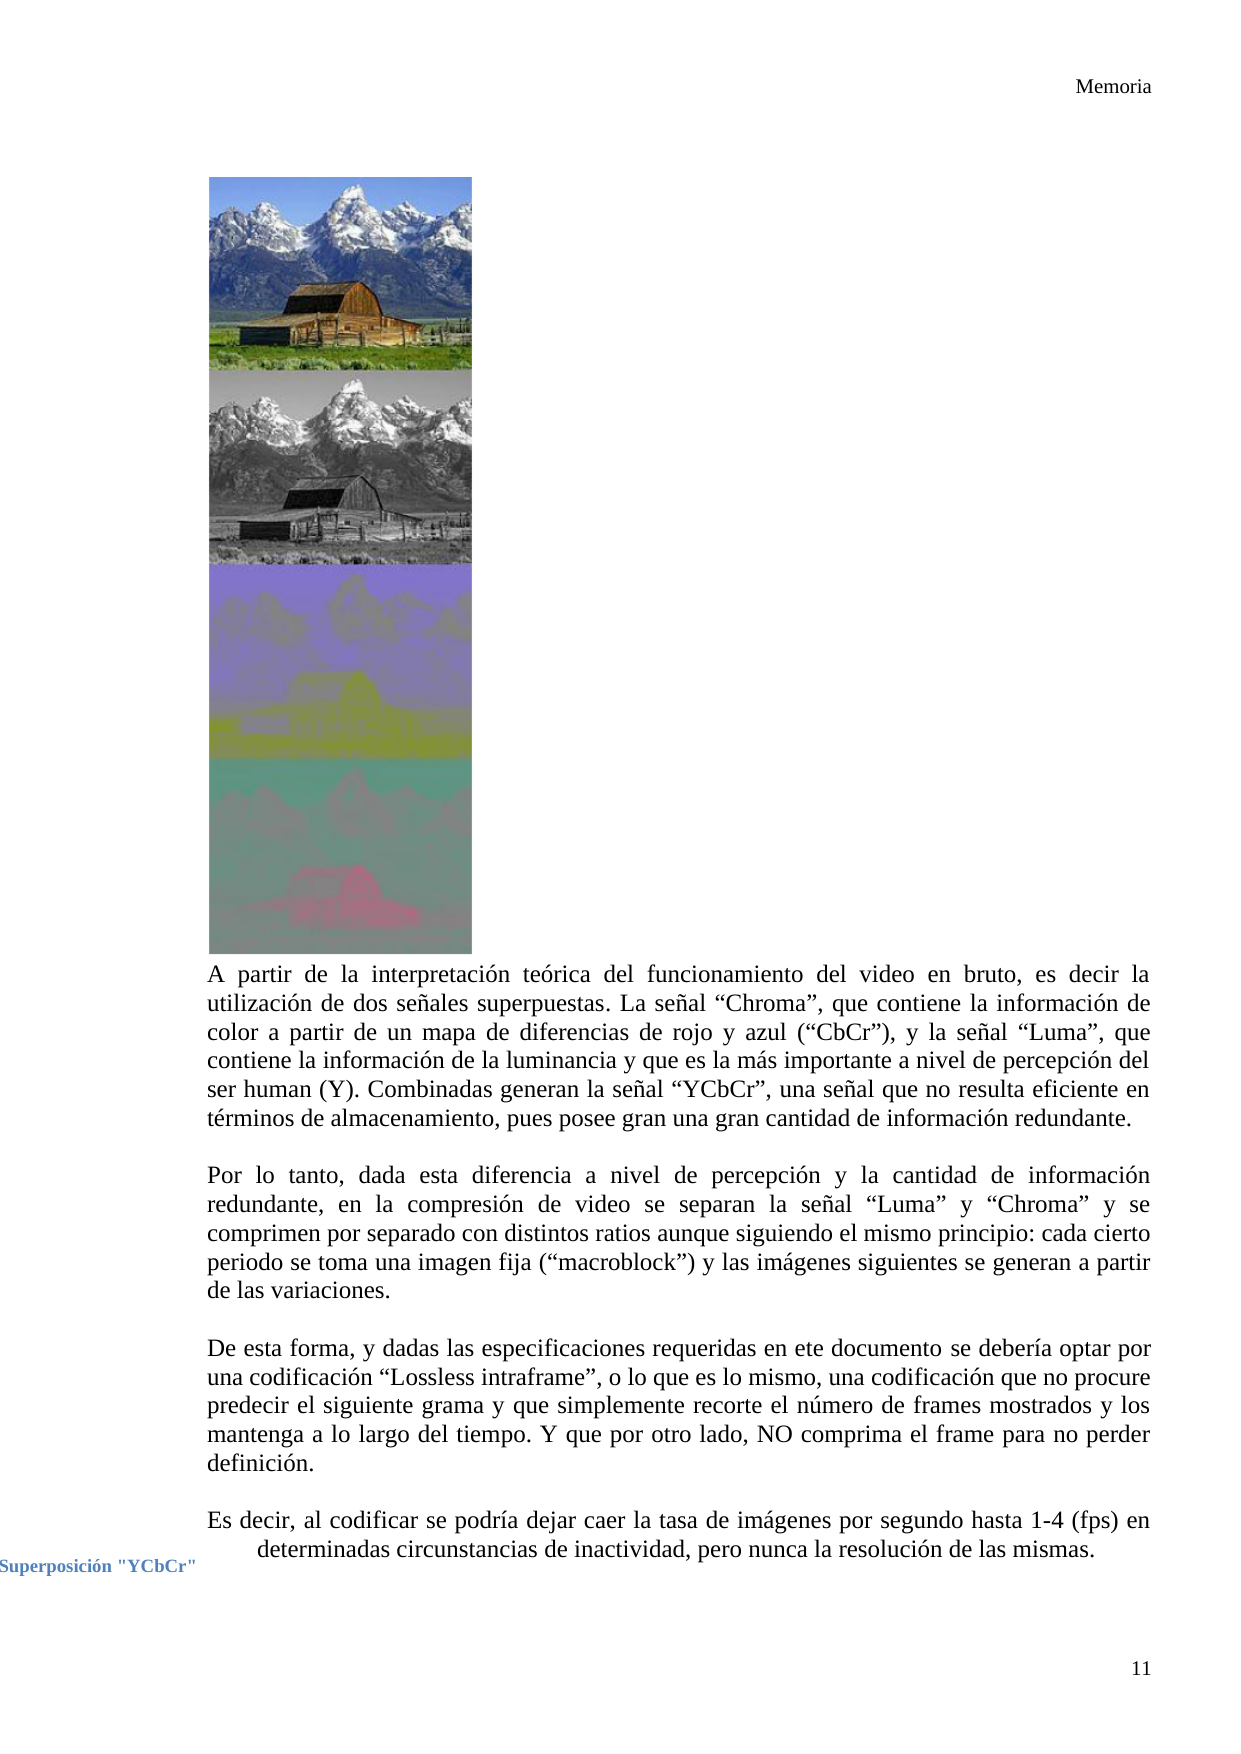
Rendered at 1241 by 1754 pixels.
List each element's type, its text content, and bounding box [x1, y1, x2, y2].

text Por lo tanto, dada esta diferencia a nivel de percepción y la cantidad de información redundante, en la compresión de video se separan la señal “Luma” y “Chroma” y se comprimen por separado con distintos ratios aunque siguiendo el mismo principio: cada cierto periodo se toma una imagen fija (“macroblock”) y las imágenes siguientes se generan a partir de las variaciones. [207, 1160, 1152, 1304]
text De esta forma, y dadas las especificaciones requeridas en ete documento se debería optar por una codificación “Lossless intraframe”, o lo que es lo mismo, una codificación que no procure predecir el siguiente grama y que simplemente recorte el número de frames mostrados y los mantenga a lo largo del tiempo. Y que por otro lado, NO comprima el frame para no perder definición. [207, 1333, 1152, 1477]
text Es decir, al codificar se podría dejar caer la tasa de imágenes por segundo hasta 1-4 (fps) en determinadas circunstancias de inactividad, pero nunca la resolución de las mismas. [207, 1505, 1152, 1563]
text A partir de la interpretación teórica del funcionamiento del video en bruto, es decir la utilización de dos señales superpuestas. La señal “Chroma”, que contiene la información de color a partir de un mapa de diferencias de rojo y azul (“CbCr”), y la señal “Luma”, que contiene la información de la luminancia y que es la más importante a nivel de percepción del ser human (Y). Combinadas generan la señal “YCbCr”, una señal que no resulta eficiente en términos de almacenamiento, pues posee gran una gran cantidad de información redundante. [207, 148, 1152, 1132]
picture [202, 177, 478, 960]
